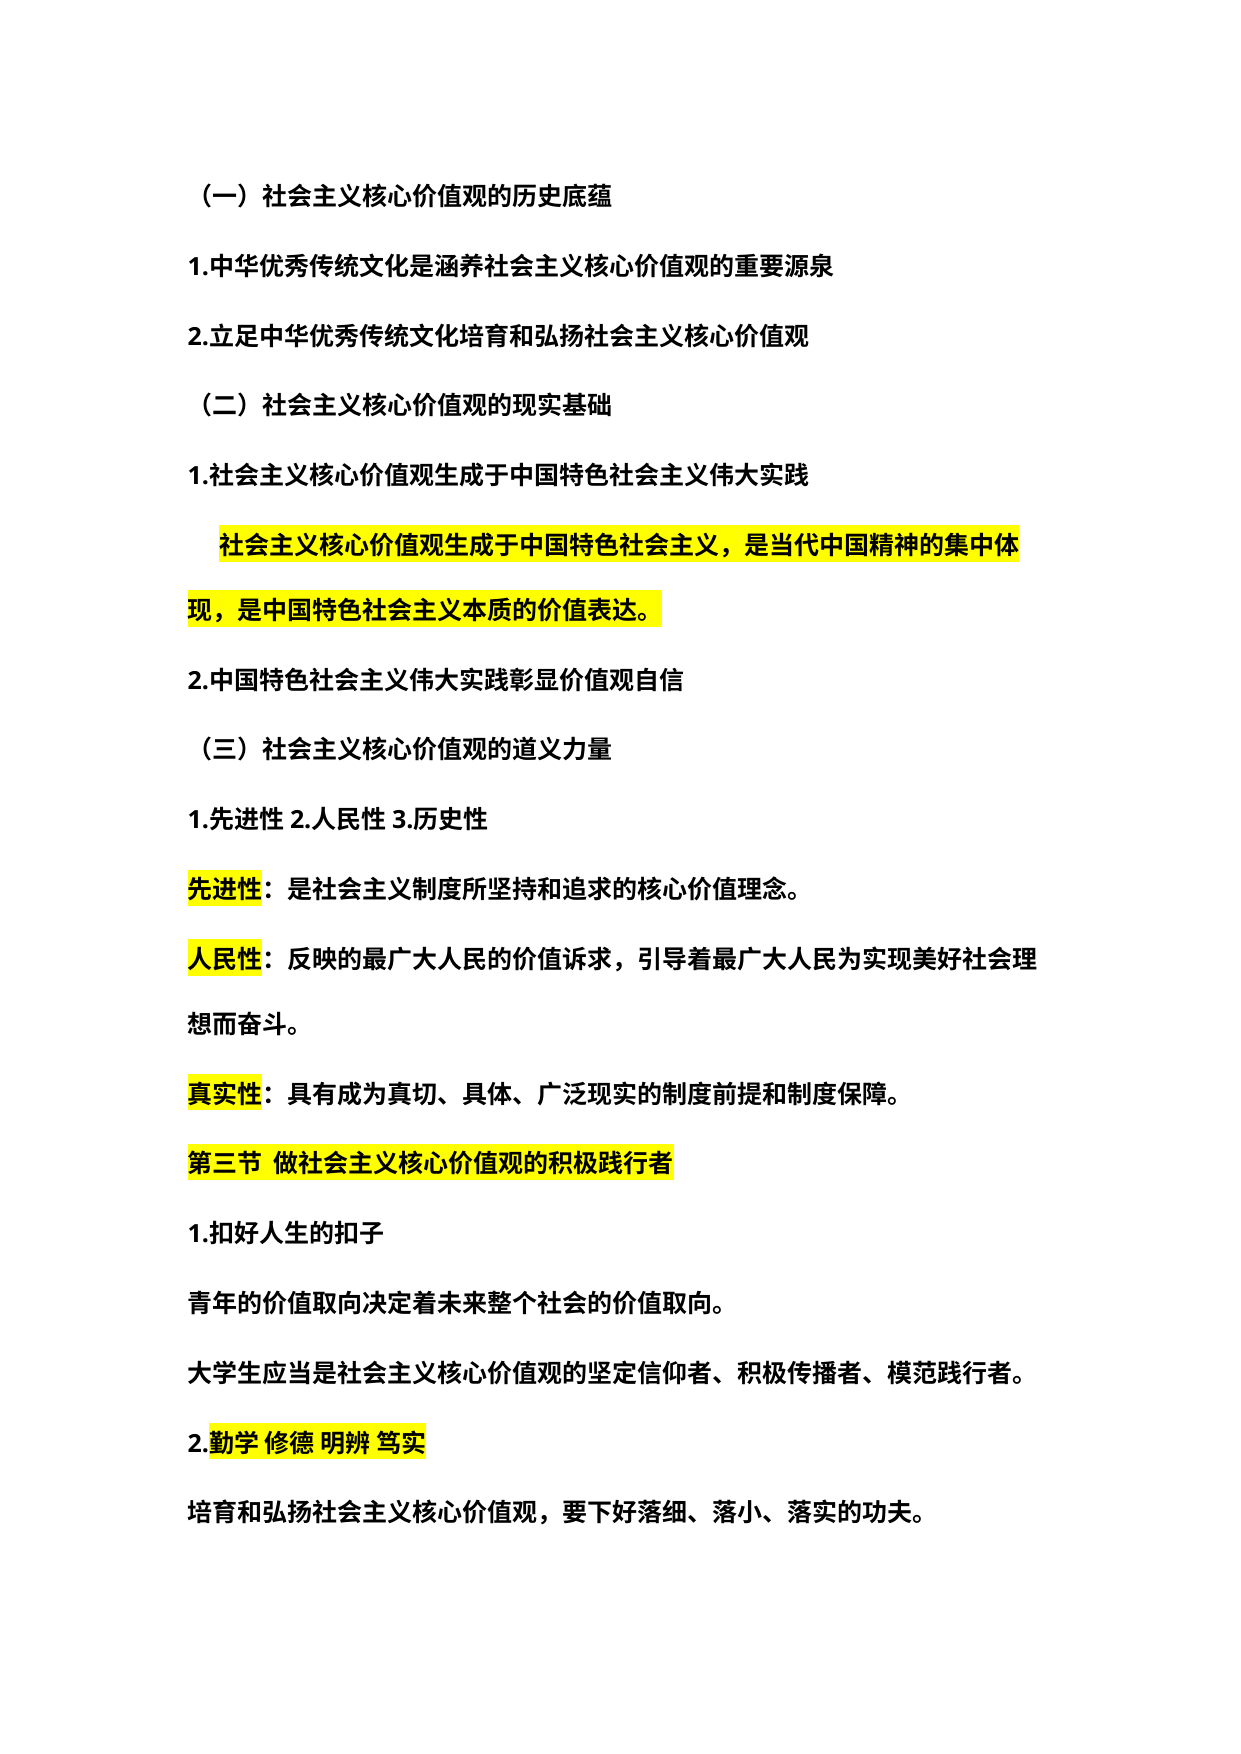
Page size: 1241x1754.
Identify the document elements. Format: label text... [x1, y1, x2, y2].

text 2.中国特色社会主义伟大实践彰显价值观自信 [187, 646, 1042, 711]
text 1.扣好人生的扣子 [187, 1199, 1042, 1264]
text 真实性：具有成为真切、具体、广泛现实的制度前提和制度保障。 [187, 1060, 1042, 1125]
text 青年的价值取向决定着未来整个社会的价值取向。 [187, 1269, 1042, 1334]
text 大学生应当是社会主义核心价值观的坚定信仰者、积极传播者、模范践行者。 [187, 1339, 1042, 1404]
text 1.先进性 2.人民性 3.历史性 [187, 785, 1042, 850]
text 社会主义核心价值观生成于中国特色社会主义，是当代中国精神的集中体现，是中国特色社会主义本质的价值表达。 [187, 511, 1042, 641]
text 1.中华优秀传统文化是涵养社会主义核心价值观的重要源泉 [187, 232, 1042, 297]
text 人民性：反映的最广大人民的价值诉求，引导着最广大人民为实现美好社会理想而奋斗。 [187, 925, 1042, 1055]
text 2.立足中华优秀传统文化培育和弘扬社会主义核心价值观 [187, 302, 1042, 367]
text 1.社会主义核心价值观生成于中国特色社会主义伟大实践 [187, 441, 1042, 506]
text 2.勤学 修德 明辨 笃实 [187, 1409, 1042, 1474]
text （一）社会主义核心价值观的历史底蕴 [187, 162, 1042, 227]
text （三）社会主义核心价值观的道义力量 [187, 716, 1042, 781]
text 先进性：是社会主义制度所坚持和追求的核心价值理念。 [187, 855, 1042, 920]
text 第三节 做社会主义核心价值观的积极践行者 [187, 1129, 1042, 1194]
text （二）社会主义核心价值观的现实基础 [187, 371, 1042, 436]
text 培育和弘扬社会主义核心价值观，要下好落细、落小、落实的功夫。 [187, 1478, 1042, 1543]
